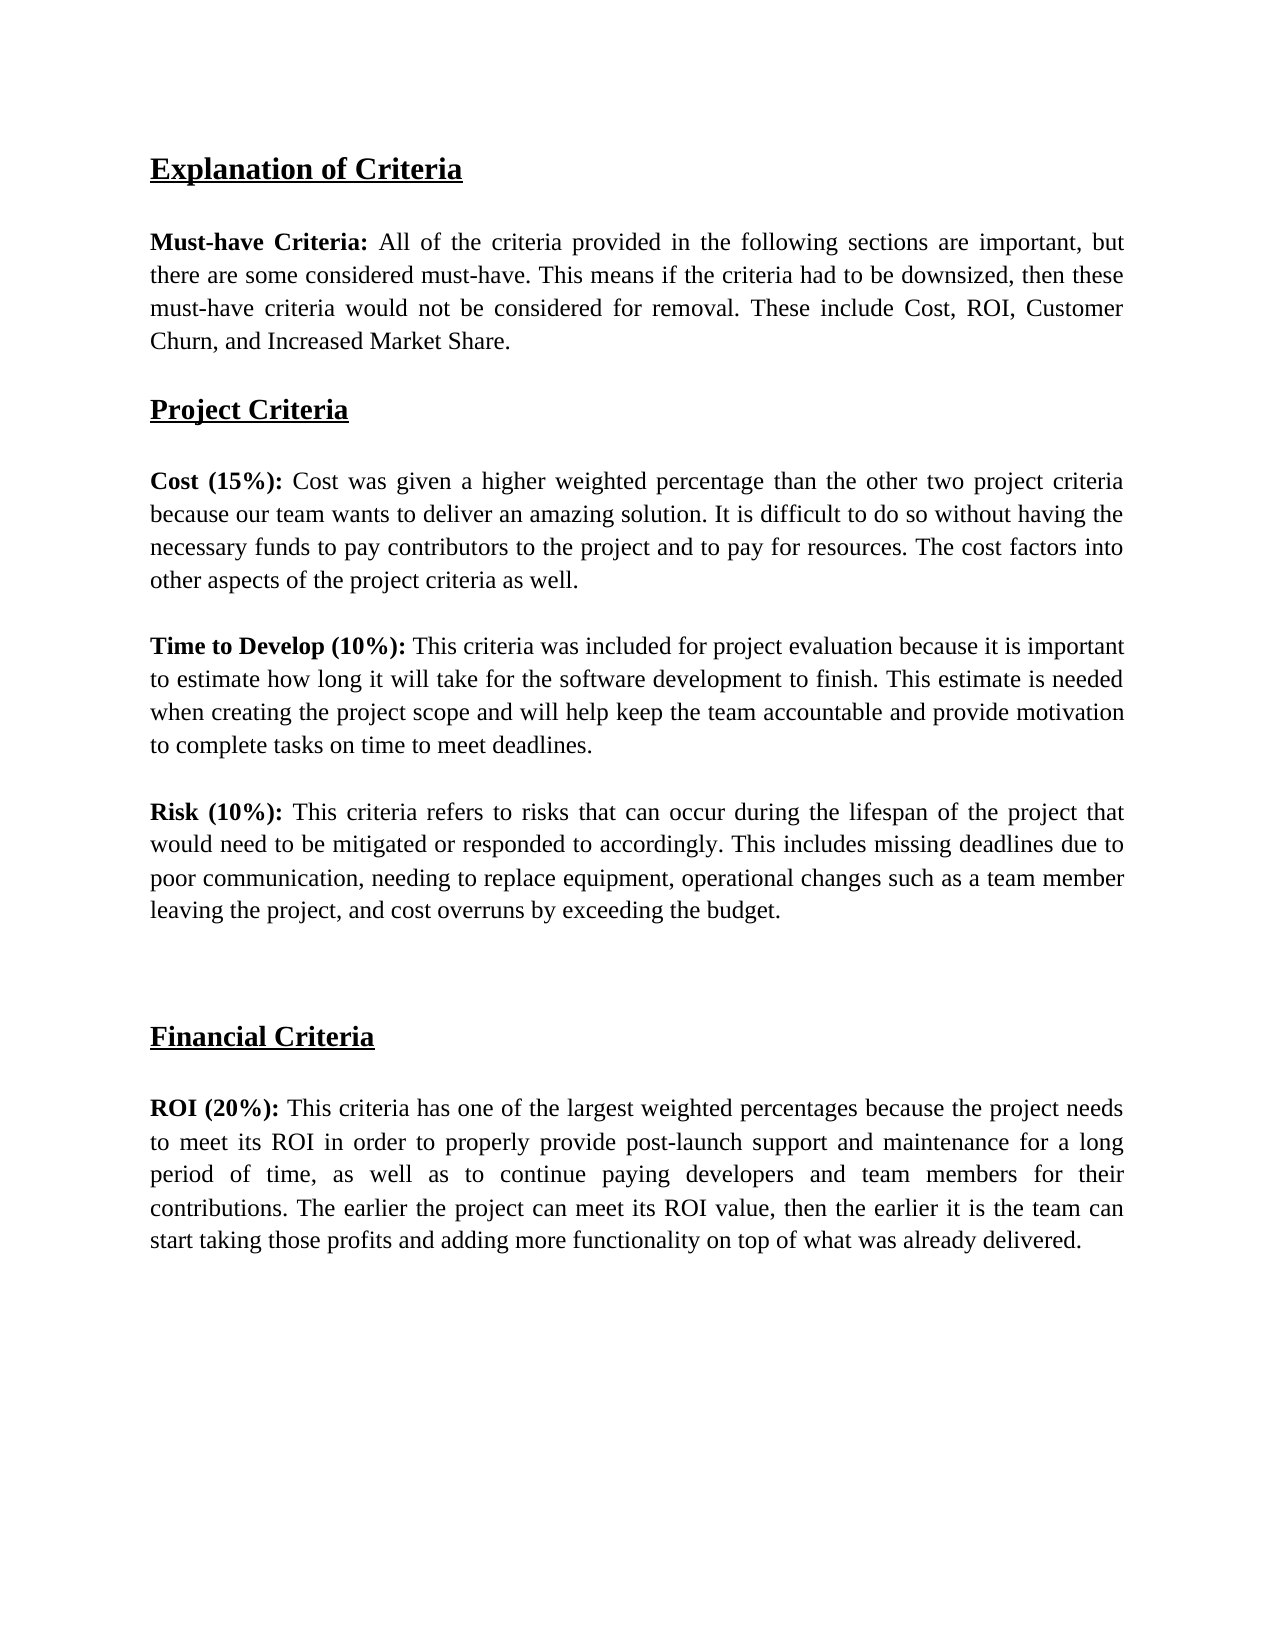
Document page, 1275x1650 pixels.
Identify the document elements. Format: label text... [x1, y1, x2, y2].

text Risk (10%): This criteria refers to risks that can occur during the lifespan of the project that would need to be mitigated or responded to accordingly. This includes missing deadlines due to poor communication, needing to replace equipment, operational changes such as a team member leaving the project, and cost overruns by exceeding the budget. [150, 797, 1125, 924]
text ROI (20%): This criteria has one of the largest weighted percentages because the project needs to meet its ROI in order to properly provide post-launch support and maintenance for a long period of time, as well as to continue paying developers and team members for their contributions. The earlier the project can meet its ROI value, then the earlier it is the team can start taking those profits and adding more functionality on top of what was already delivered. [150, 1093, 1125, 1254]
text Cost (15%): Cost was given a higher weighted percentage than the other two project criteria because our team wants to deliver an amazing solution. It is difficult to do so without having the necessary funds to pay contributors to the project and to pay for resources. The cost factors into other aspects of the project criteria as well. [150, 466, 1125, 594]
text Time to Develop (10%): This criteria was included for project evaluation because it is important to estimate how long it will take for the software development to finish. This estimate is needed when creating the project scope and will help keep the team accountable and provide motivation to complete tasks on time to meet deadlines. [150, 631, 1125, 759]
text Must-have Criteria: All of the criteria provided in the following sections are important, but there are some considered must-have. This means if the criteria had to be downsized, then these must-have criteria would not be considered for removal. These include Cost, ROI, Customer Churn, and Increased Market Share. [150, 227, 1125, 355]
text Project Criteria [150, 392, 1125, 426]
text Financial Criteria [150, 1019, 1125, 1053]
text Explanation of Criteria [150, 150, 1125, 186]
